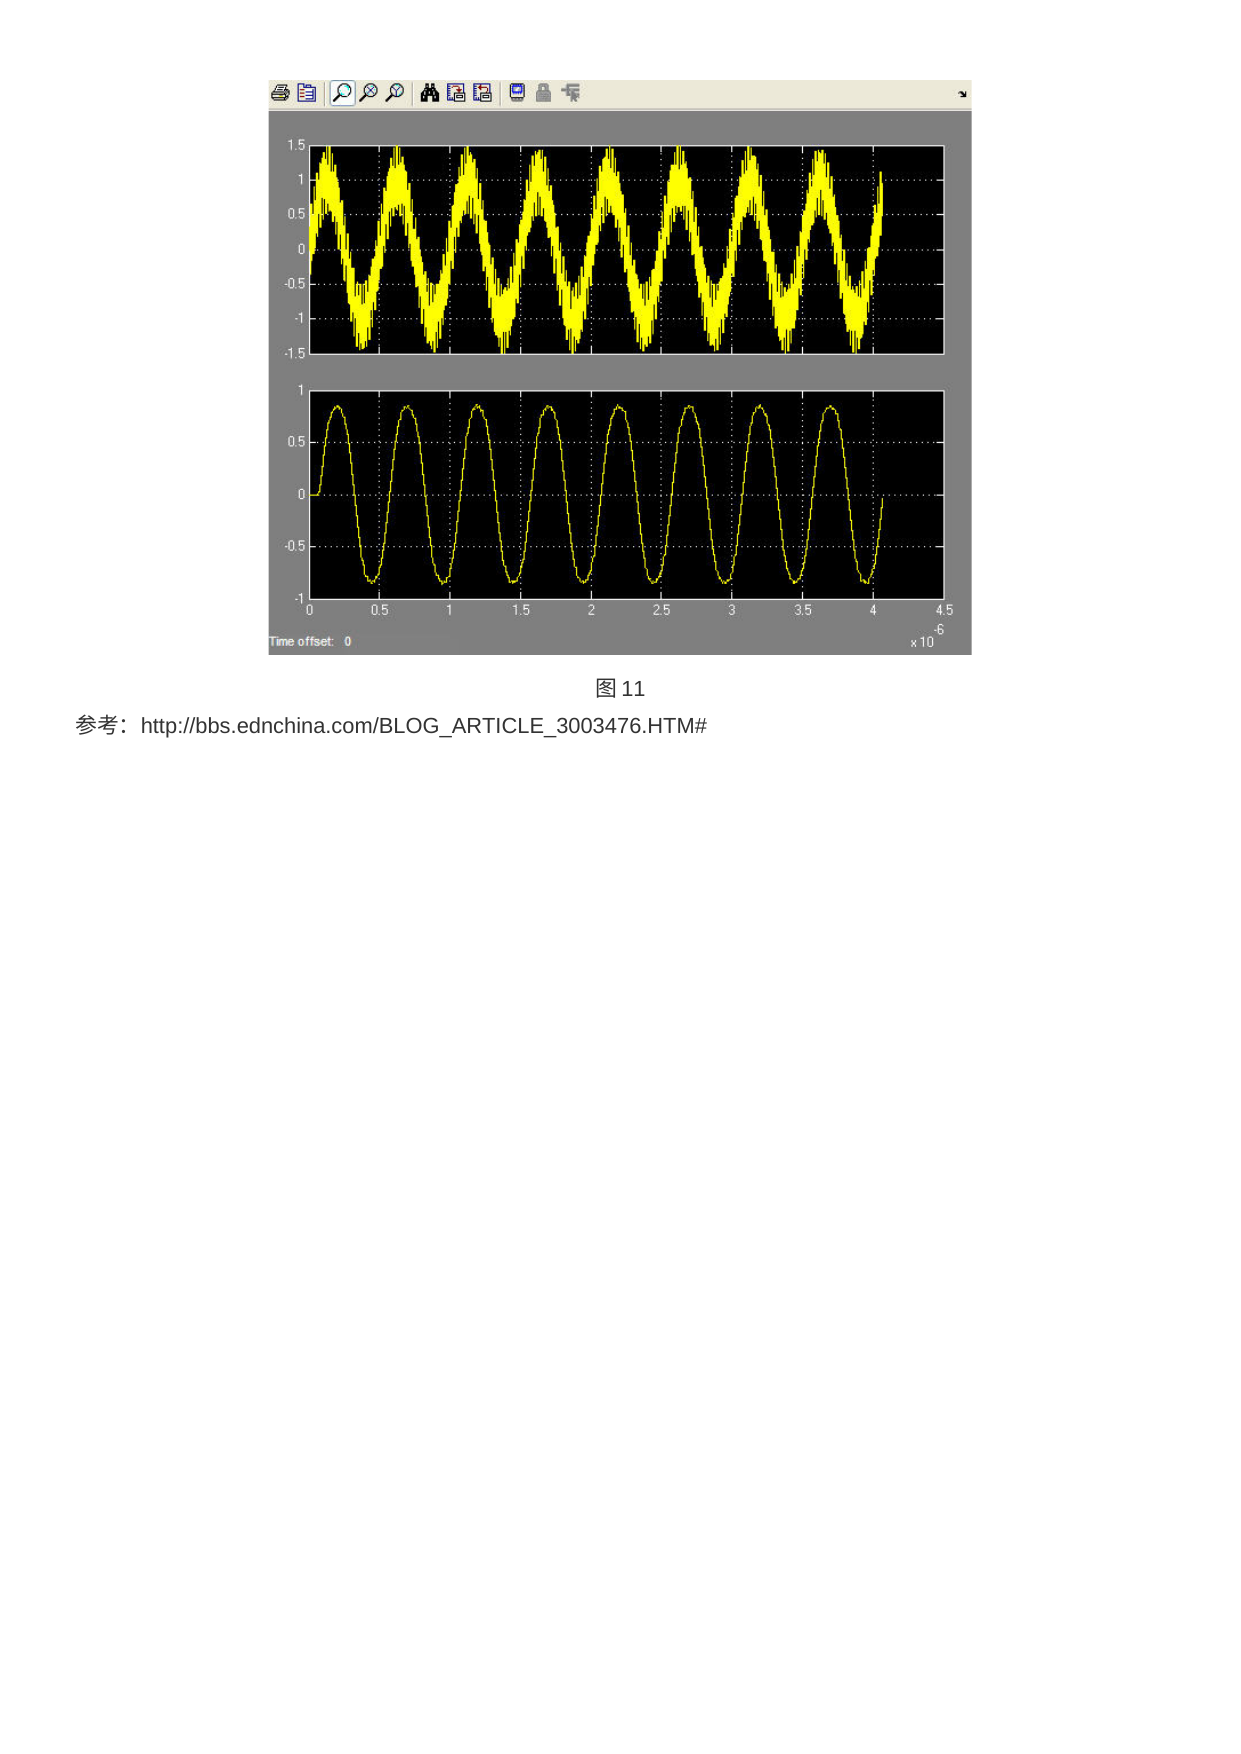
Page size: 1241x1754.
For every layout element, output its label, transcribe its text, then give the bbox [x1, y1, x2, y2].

text 图11 [75, 670, 1165, 703]
picture [268, 80, 972, 655]
text 参考：http://bbs.ednchina.com/BLOG_ARTICLE_3003476.HTM# [75, 708, 1165, 740]
